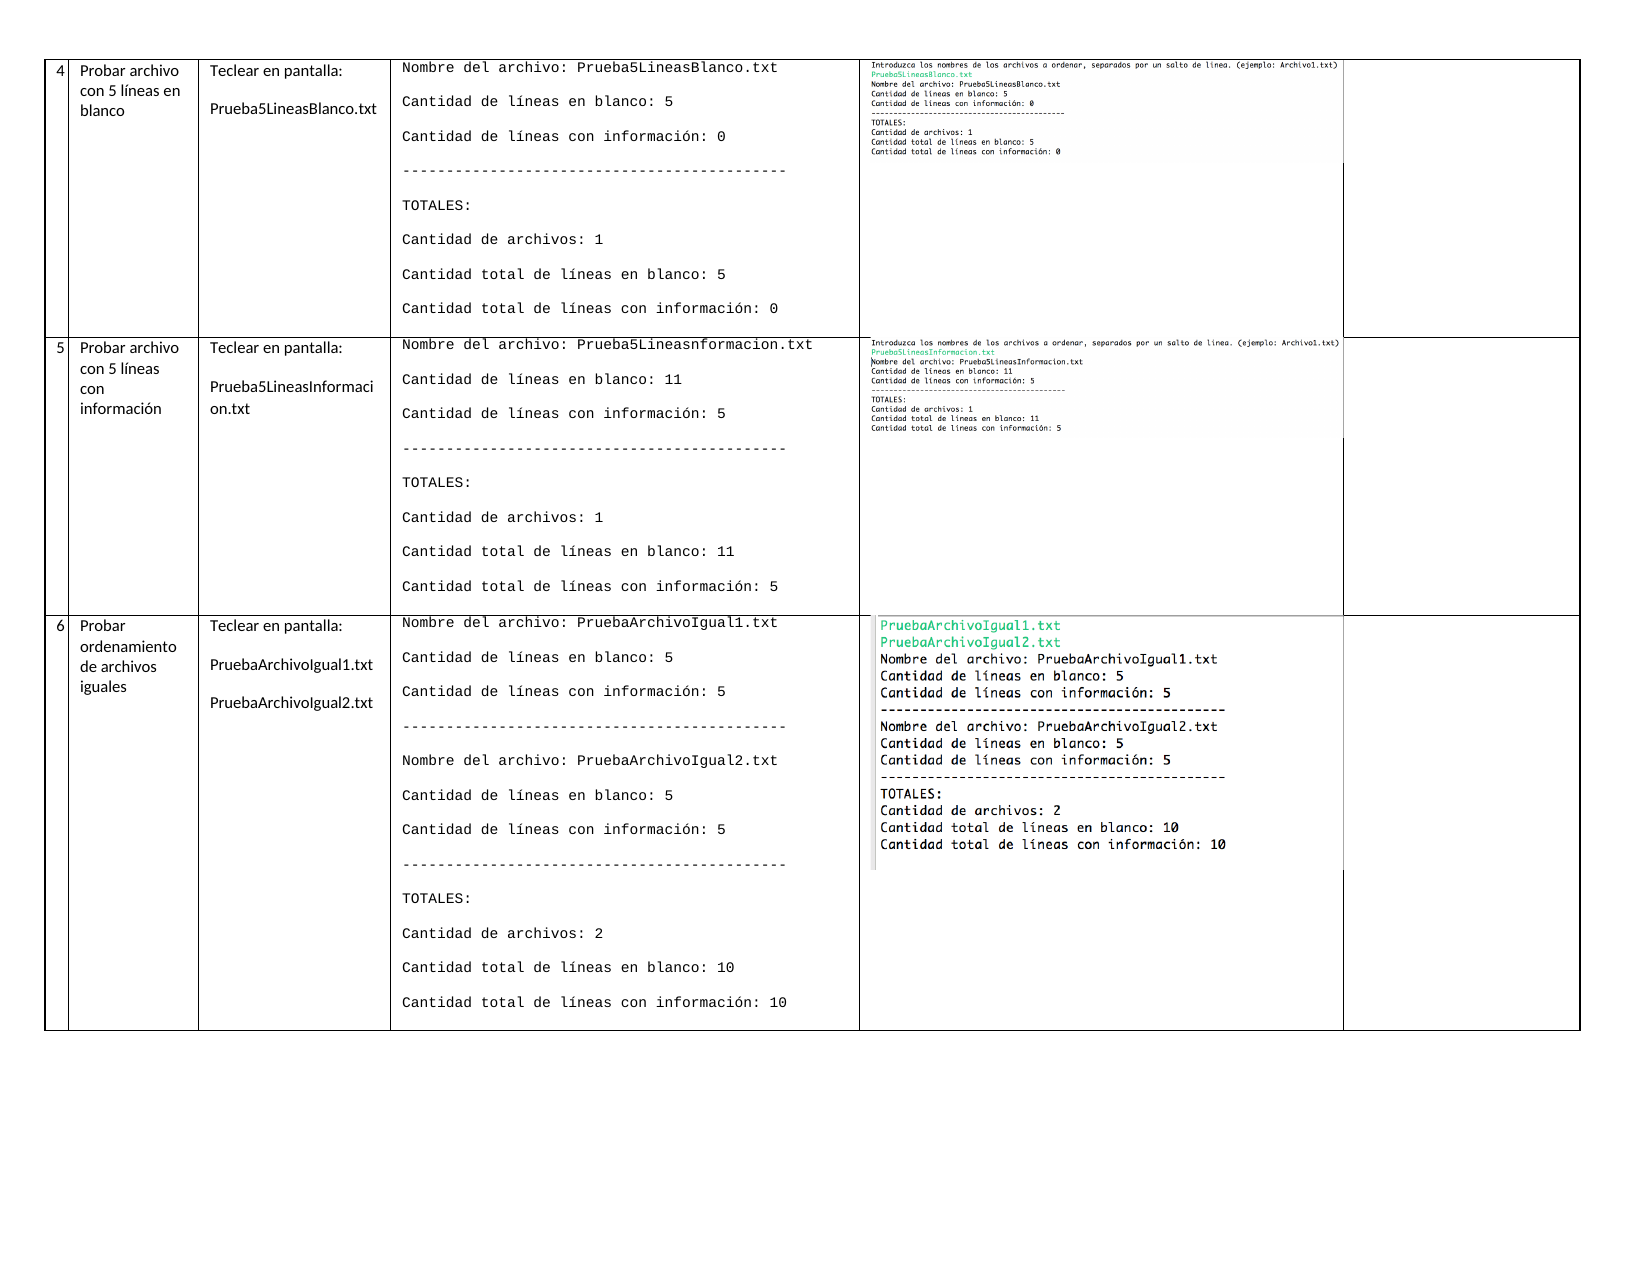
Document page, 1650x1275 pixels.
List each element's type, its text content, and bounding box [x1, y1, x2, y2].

table_cell 5 [46, 338, 68, 614]
table_cell 4 [46, 60, 68, 337]
table_cell [1344, 338, 1579, 614]
table_cell Nombre del archivo: Prueba5LineasBlanco.txt Cantidad de líneas en blanco: 5 Cantidad de líneas con información: 0 -------------------------------------------- TOTALES: Cantidad de archivos: 1 Cantidad total de líneas en blanco: 5 Cantidad total de líneas con información: 0 [391, 60, 859, 337]
table_cell 6 [46, 616, 68, 1030]
picture [870, 60, 1344, 163]
picture [870, 615, 1344, 870]
table_cell Teclear en pantalla: PruebaArchivoIgual1.txt PruebaArchivoIgual2.txt [199, 616, 390, 1030]
table_cell [860, 616, 1343, 1030]
table_cell Nombre del archivo: PruebaArchivoIgual1.txt Cantidad de líneas en blanco: 5 Cantidad de líneas con información: 5 -------------------------------------------- Nombre del archivo: PruebaArchivoIgual2.txt Cantidad de líneas en blanco: 5 Cantidad de líneas con información: 5 -------------------------------------------- TOTALES: Cantidad de archivos: 2 Cantidad total de líneas en blanco: 10 Cantidad total de líneas con información: 10 [391, 616, 859, 1030]
table_cell Probar archivo con 5 líneas con información [69, 338, 198, 614]
table_cell [1344, 60, 1579, 337]
table_cell [1344, 616, 1579, 1030]
table_cell Probar ordenamiento de archivos iguales [69, 616, 198, 1030]
table_cell Nombre del archivo: Prueba5Lineasnformacion.txt Cantidad de líneas en blanco: 11 Cantidad de líneas con información: 5 -------------------------------------------- TOTALES: Cantidad de archivos: 1 Cantidad total de líneas en blanco: 11 Cantidad total de líneas con información: 5 [391, 338, 859, 614]
table_cell Teclear en pantalla: Prueba5LineasBlanco.txt [199, 60, 390, 337]
table_cell Teclear en pantalla: Prueba5LineasInformacion.txt [199, 338, 390, 614]
table_cell [860, 338, 1343, 614]
table_cell [860, 60, 1343, 337]
table_cell Probar archivo con 5 líneas en blanco [69, 60, 198, 337]
picture [870, 337, 1344, 438]
